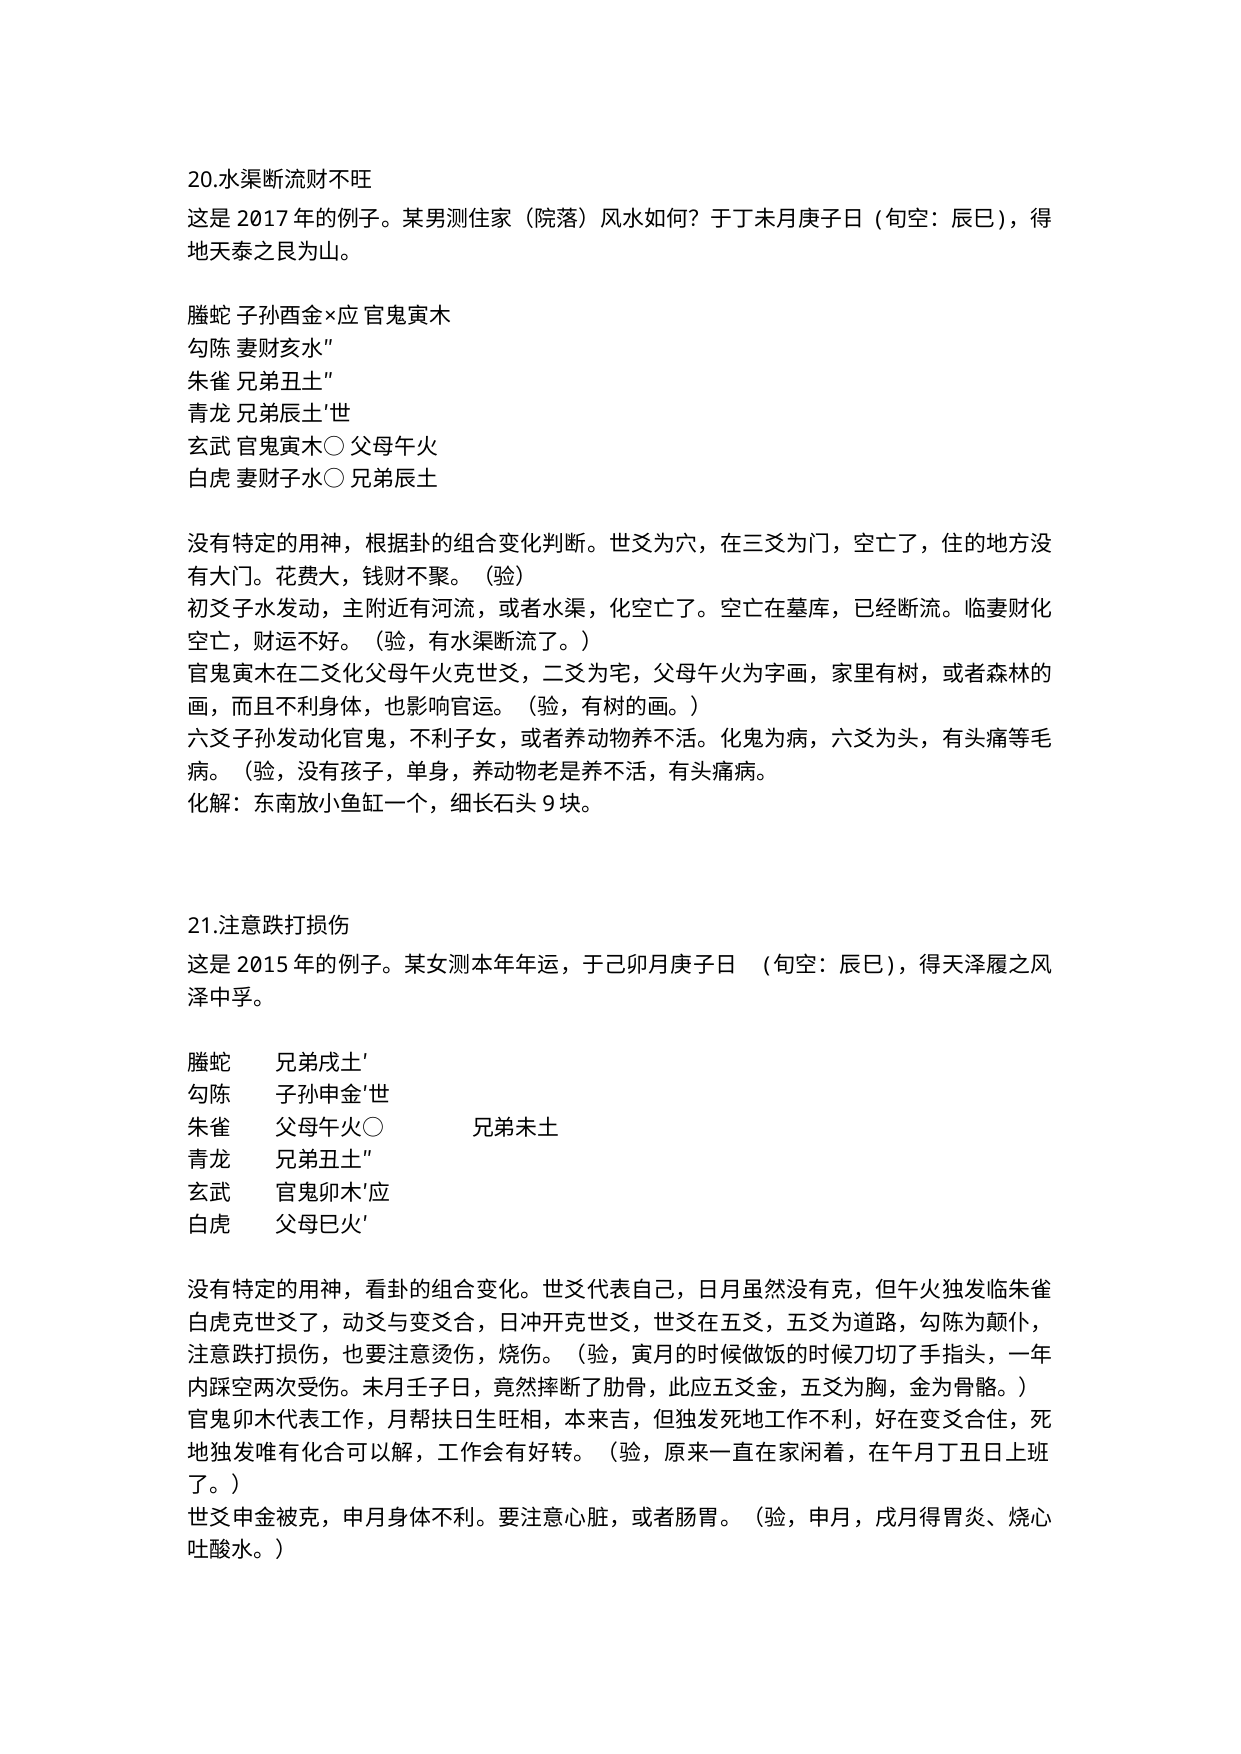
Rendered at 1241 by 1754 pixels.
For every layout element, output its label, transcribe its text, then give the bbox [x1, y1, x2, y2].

text 世爻申金被克，申月身体不利。要注意心脏，或者肠胃。（验，申月，戌月得胃炎、烧心吐酸水。） [187, 1499, 1053, 1564]
title 20.水渠断流财不旺 [187, 162, 1053, 194]
text 官鬼卯木代表工作，月帮扶日生旺相，本来吉，但独发死地工作不利，好在变爻合住，死地独发唯有化合可以解，工作会有好转。（验，原来一直在家闲着，在午月丁丑日上班了。） [187, 1402, 1053, 1499]
text 没有特定的用神，看卦的组合变化。世爻代表自己，日月虽然没有克，但午火独发临朱雀白虎克世爻了，动爻与变爻合，日冲开克世爻，世爻在五爻，五爻为道路，勾陈为颠仆，注意跌打损伤，也要注意烫伤，烧伤。（验，寅月的时候做饭的时候刀切了手指头，一年内踩空两次受伤。未月壬子日，竟然摔断了肋骨，此应五爻金，五爻为胸，金为骨骼。） [187, 1272, 1053, 1402]
title 21.注意跌打损伤 [187, 908, 1053, 941]
text 朱雀 父母午火○ 兄弟未土 [187, 1109, 1053, 1142]
text 勾陈 妻财亥水″ [187, 331, 1053, 363]
text 青龙 兄弟辰土′世 [187, 396, 1053, 428]
text 白虎 妻财子水○ 兄弟辰土 [187, 461, 1053, 493]
text 这是2015年的例子。某女测本年年运，于己卯月庚子日 (旬空：辰巳)，得天泽履之风泽中孚。 [187, 947, 1053, 1012]
text 官鬼寅木在二爻化父母午火克世爻，二爻为宅，父母午火为字画，家里有树，或者森林的画，而且不利身体，也影响官运。（验，有树的画。） [187, 656, 1053, 721]
text 这是2017年的例子。某男测住家（院落）风水如何？于丁未月庚子日 (旬空：辰巳)，得地天泰之艮为山。 [187, 201, 1053, 266]
text 白虎 父母巳火′ [187, 1207, 1053, 1239]
text 六爻子孙发动化官鬼，不利子女，或者养动物养不活。化鬼为病，六爻为头，有头痛等毛病。（验，没有孩子，单身，养动物老是养不活，有头痛病。 [187, 721, 1053, 786]
text 勾陈 子孙申金′世 [187, 1077, 1053, 1109]
text 初爻子水发动，主附近有河流，或者水渠，化空亡了。空亡在墓库，已经断流。临妻财化空亡，财运不好。（验，有水渠断流了。） [187, 591, 1053, 656]
text 青龙 兄弟丑土″ [187, 1142, 1053, 1174]
text 朱雀 兄弟丑土″ [187, 363, 1053, 396]
text 螣蛇 子孙酉金×应 官鬼寅木 [187, 298, 1053, 331]
text 玄武 官鬼卯木′应 [187, 1174, 1053, 1207]
text 玄武 官鬼寅木○ 父母午火 [187, 428, 1053, 461]
text 螣蛇 兄弟戌土′ [187, 1044, 1053, 1077]
text 化解：东南放小鱼缸一个，细长石头9块。 [187, 786, 1053, 818]
text 没有特定的用神，根据卦的组合变化判断。世爻为穴，在三爻为门，空亡了，住的地方没有大门。花费大，钱财不聚。（验） [187, 526, 1053, 591]
